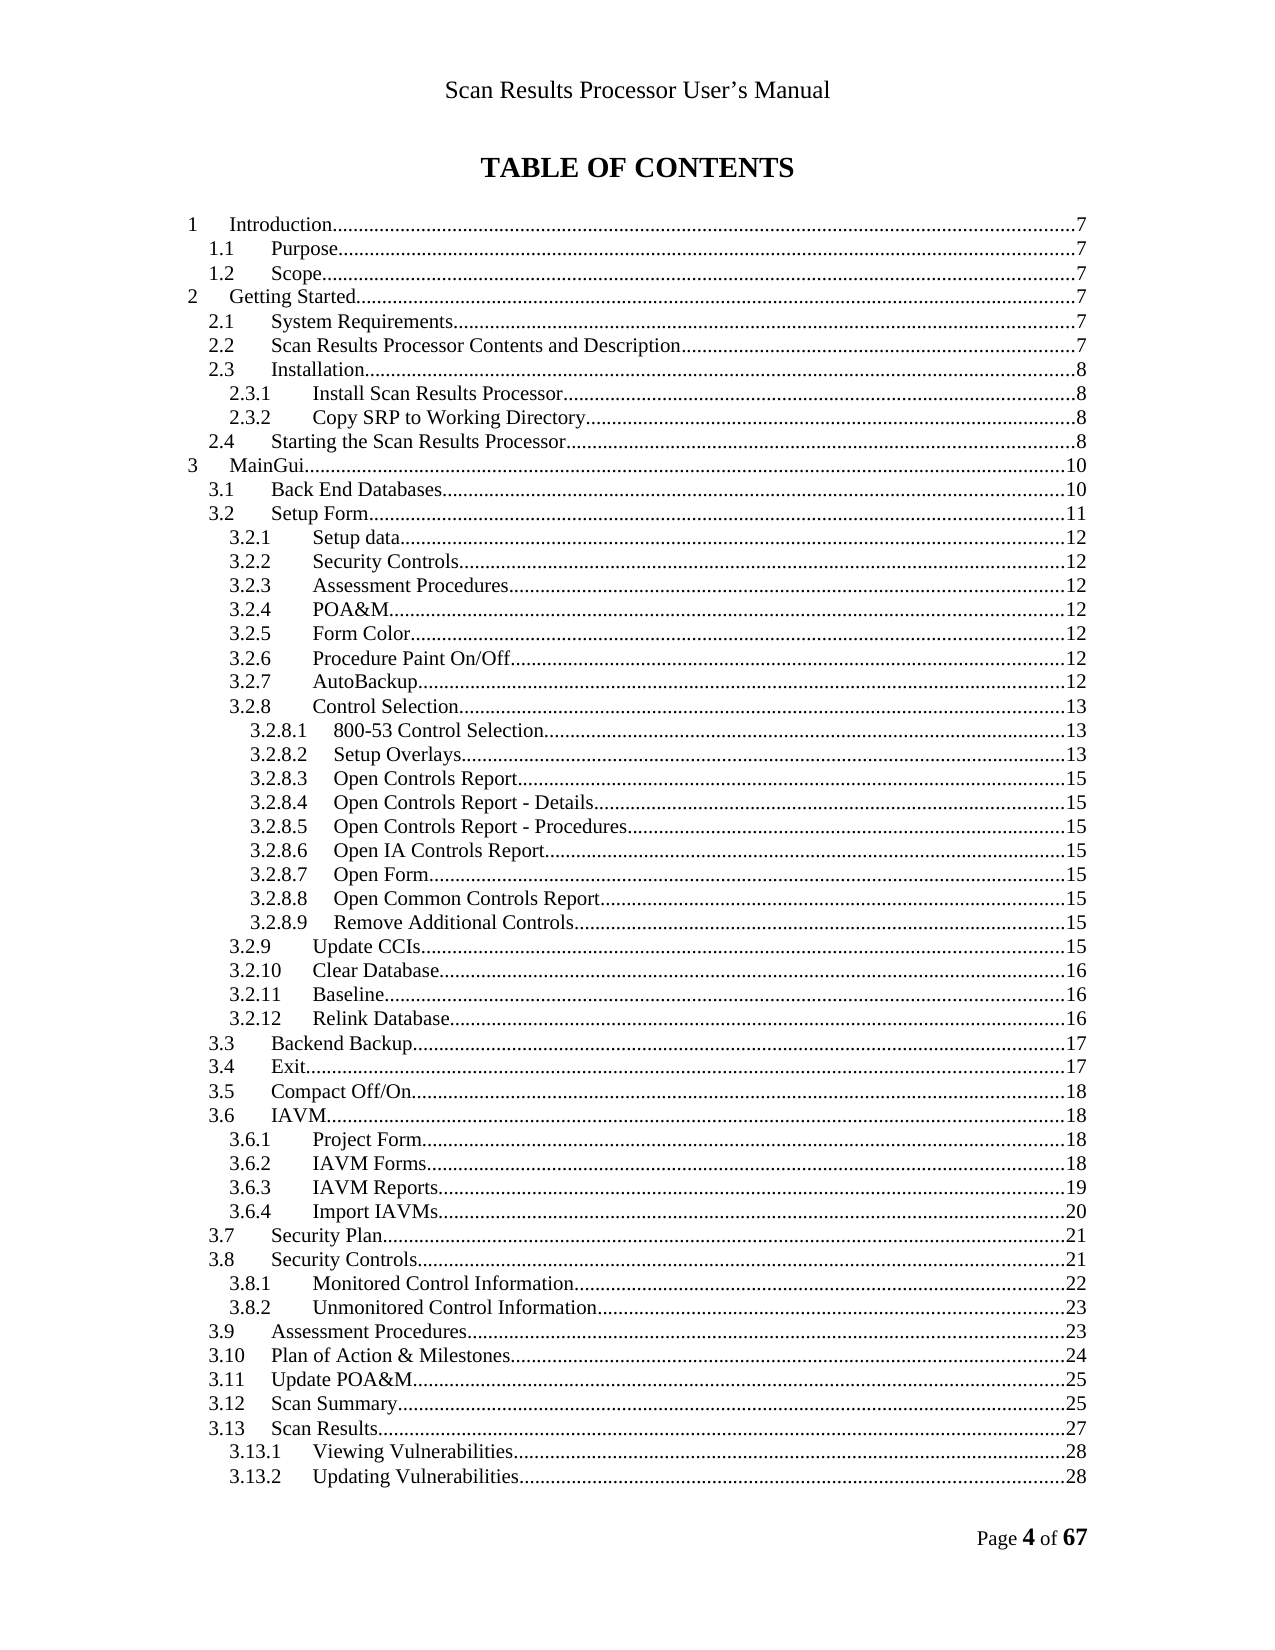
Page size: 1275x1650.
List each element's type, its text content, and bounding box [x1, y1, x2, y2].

text 3.3 Backend Backup 17 [208, 1030, 1087, 1054]
text 3.2.8.8 Open Common Controls Report 15 [250, 886, 1087, 910]
text 3.13.2 Updating Vulnerabilities 28 [229, 1463, 1087, 1488]
text 3.6.1 Project Form 18 [229, 1127, 1087, 1151]
text 3.2.4 POA&M 12 [229, 597, 1087, 621]
text 3.2.7 AutoBackup 12 [229, 669, 1087, 693]
text 3.2.8.9 Remove Additional Controls 15 [250, 910, 1087, 934]
text 3.10 Plan of Action & Milestones 24 [208, 1343, 1087, 1367]
text 2.3 Installation 8 [208, 357, 1087, 381]
text 2.4 Starting the Scan Results Processor 8 [208, 429, 1087, 453]
text 3.2.8.1 800-53 Control Selection 13 [250, 718, 1087, 742]
text 3.4 Exit 17 [208, 1054, 1087, 1078]
text 3.2.8.6 Open IA Controls Report 15 [250, 838, 1087, 862]
text 3.8 Security Controls 21 [208, 1247, 1087, 1271]
text 3.2.10 Clear Database 16 [229, 958, 1087, 982]
text 3.1 Back End Databases 10 [208, 477, 1087, 501]
text 1.1 Purpose 7 [208, 236, 1087, 260]
text 3.2.8.4 Open Controls Report - Details 15 [250, 790, 1087, 814]
text 2.3.2 Copy SRP to Working Directory 8 [229, 405, 1087, 429]
text 3.5 Compact Off/On 18 [208, 1078, 1087, 1103]
text 3.2.1 Setup data 12 [229, 525, 1087, 549]
text 3.12 Scan Summary 25 [208, 1391, 1087, 1415]
text 3.2.8.3 Open Controls Report 15 [250, 766, 1087, 790]
text 1 Introduction 7 [187, 212, 1087, 236]
text 3.6.2 IAVM Forms 18 [229, 1151, 1087, 1175]
text 3.2.8.7 Open Form 15 [250, 862, 1087, 886]
text 3.2.8 Control Selection 13 [229, 693, 1087, 718]
text 3.13.1 Viewing Vulnerabilities 28 [229, 1439, 1087, 1463]
text 3 MainGui 10 [187, 453, 1087, 477]
text 1.2 Scope 7 [208, 260, 1087, 284]
text 3.2.3 Assessment Procedures 12 [229, 573, 1087, 597]
text 3.11 Update POA&M 25 [208, 1367, 1087, 1391]
text 3.2.5 Form Color 12 [229, 621, 1087, 645]
text 3.6.4 Import IAVMs 20 [229, 1199, 1087, 1223]
text 3.2.11 Baseline 16 [229, 982, 1087, 1006]
text 3.8.1 Monitored Control Information 22 [229, 1271, 1087, 1295]
text 3.9 Assessment Procedures 23 [208, 1319, 1087, 1343]
text 3.2.6 Procedure Paint On/Off 12 [229, 645, 1087, 669]
text 2.2 Scan Results Processor Contents and Description 7 [208, 333, 1087, 357]
text 3.2 Setup Form 11 [208, 501, 1087, 525]
text 3.2.8.5 Open Controls Report - Procedures 15 [250, 814, 1087, 838]
text 3.7 Security Plan 21 [208, 1223, 1087, 1247]
text 3.6.3 IAVM Reports 19 [229, 1175, 1087, 1199]
text TABLE OF CONTENTS [187, 150, 1087, 183]
text 3.2.2 Security Controls 12 [229, 549, 1087, 573]
text 3.2.9 Update CCIs 15 [229, 934, 1087, 958]
text 3.8.2 Unmonitored Control Information 23 [229, 1295, 1087, 1319]
text 3.2.8.2 Setup Overlays 13 [250, 742, 1087, 766]
text 3.13 Scan Results 27 [208, 1415, 1087, 1439]
text 2 Getting Started 7 [187, 284, 1087, 308]
text 3.2.12 Relink Database 16 [229, 1006, 1087, 1030]
text 2.1 System Requirements 7 [208, 308, 1087, 333]
text 3.6 IAVM 18 [208, 1103, 1087, 1127]
text 2.3.1 Install Scan Results Processor 8 [229, 381, 1087, 405]
